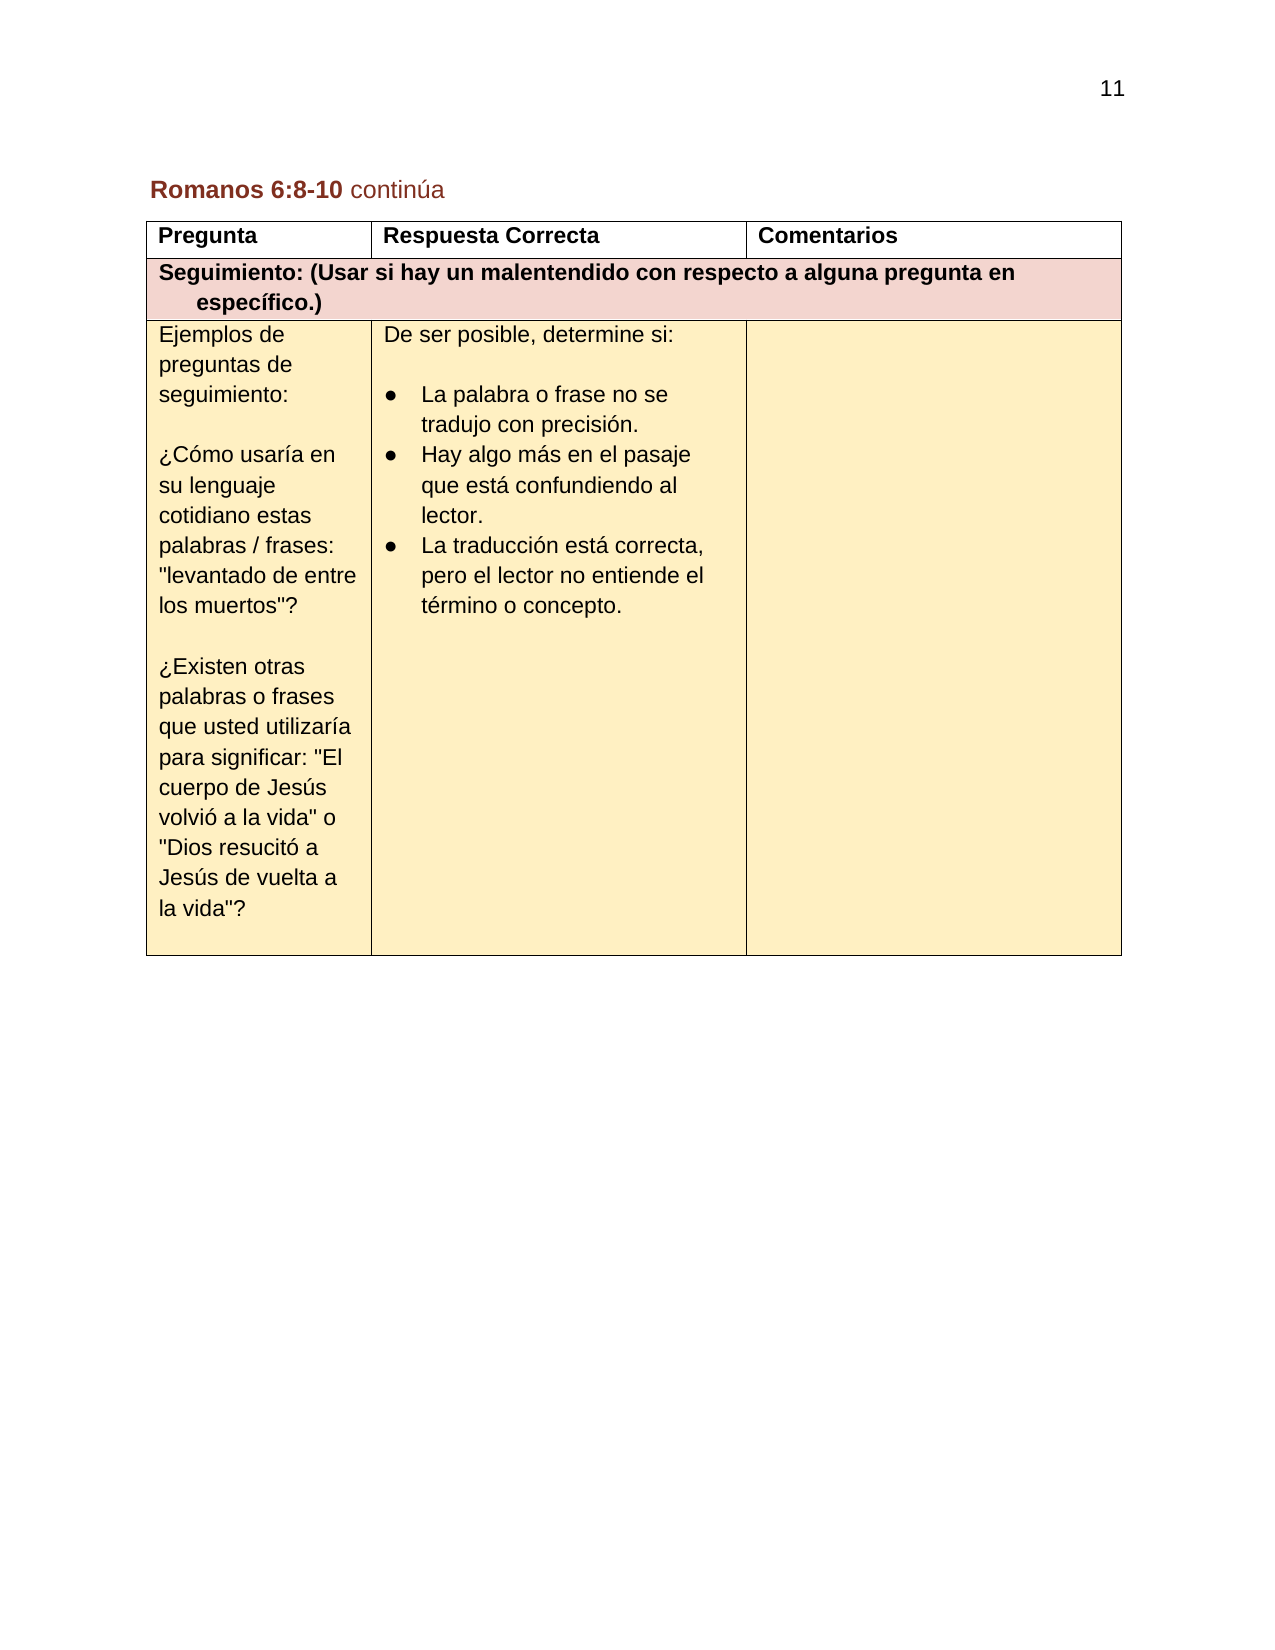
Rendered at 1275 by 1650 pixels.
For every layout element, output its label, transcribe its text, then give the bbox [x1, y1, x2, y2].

subtitle Romanos 6:8-10 continúa [150, 175, 1125, 204]
table_cell Seguimiento: (Usar si hay un malentendido con respecto a alguna pregunta en específico.) [147, 259, 1121, 319]
table_header Comentarios [747, 222, 1121, 258]
table_cell Ejemplos de preguntas de seguimiento: ¿Cómo usaría en su lenguaje cotidiano estas palabras / frases: "levantado de entre los muertos"? ¿Existen otras palabras o frases que usted utilizaría para significar: "El cuerpo de Jesús volvió a la vida" o "Dios resucitó a Jesús de vuelta a la vida"? [147, 321, 371, 955]
table_header Respuesta Correcta [372, 222, 746, 258]
table_header Pregunta [147, 222, 371, 258]
table_cell De ser posible, determine si: La palabra o frase no se tradujo con precisión. Hay algo más en el pasaje que está confundiendo al lector. La traducción está correcta, pero el lector no entiende el término o concepto. [372, 321, 746, 955]
table_cell [747, 321, 1121, 955]
